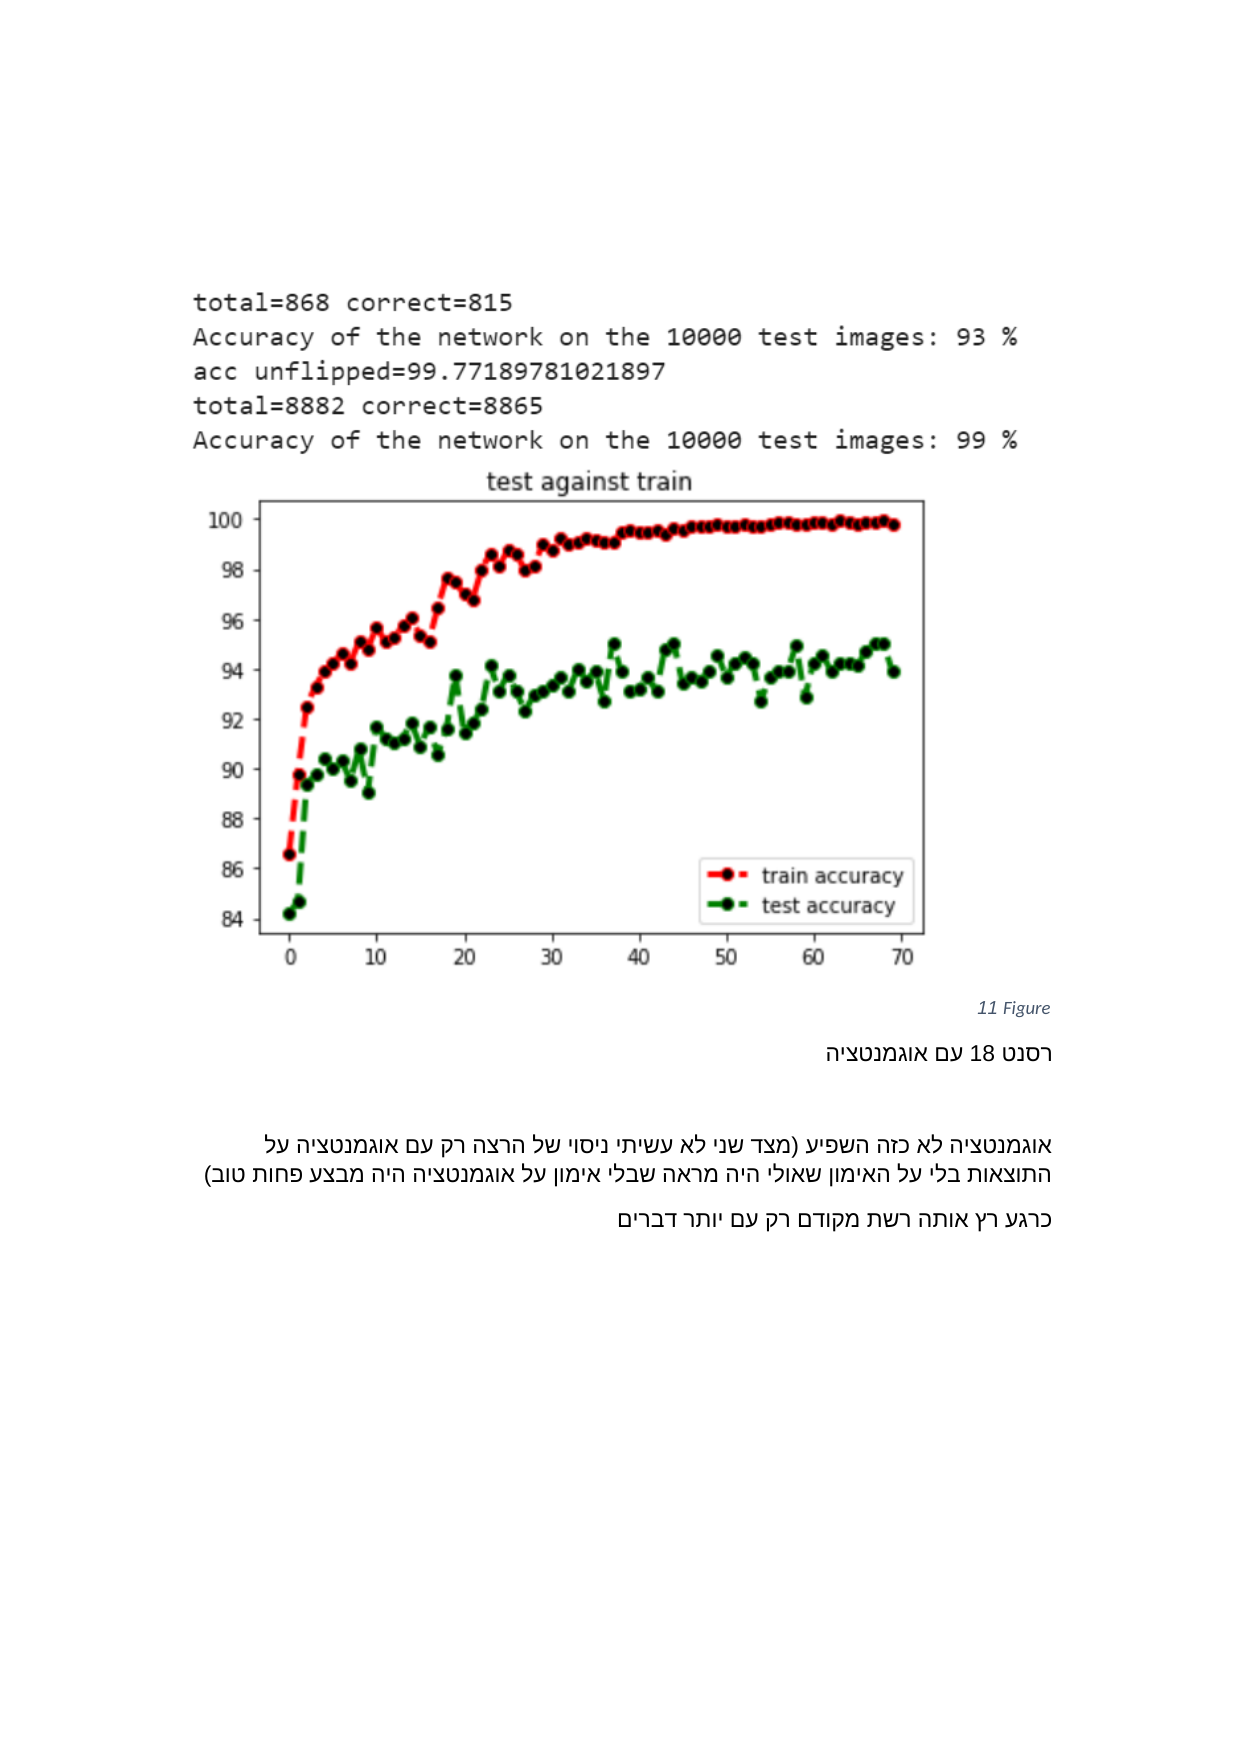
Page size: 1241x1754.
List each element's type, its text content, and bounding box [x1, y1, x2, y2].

text רסנט 18 עם אוגמנטציה [187, 1040, 1053, 1066]
text Figure 11 [187, 996, 1053, 1019]
text אוגמנטציה לא כזה השפיע (מצד שני לא עשיתי ניסוי של הרצה רק עם אוגמנטציה על התוצאות בלי על האימון שאולי היה מראה שבלי אימון על אוגמנטציה היה מבצע פחות טוב) [187, 1132, 1053, 1187]
text כרגע רץ אותה רשת מקודם רק עם יותר דברים [187, 1206, 1053, 1232]
picture [187, 290, 1053, 978]
